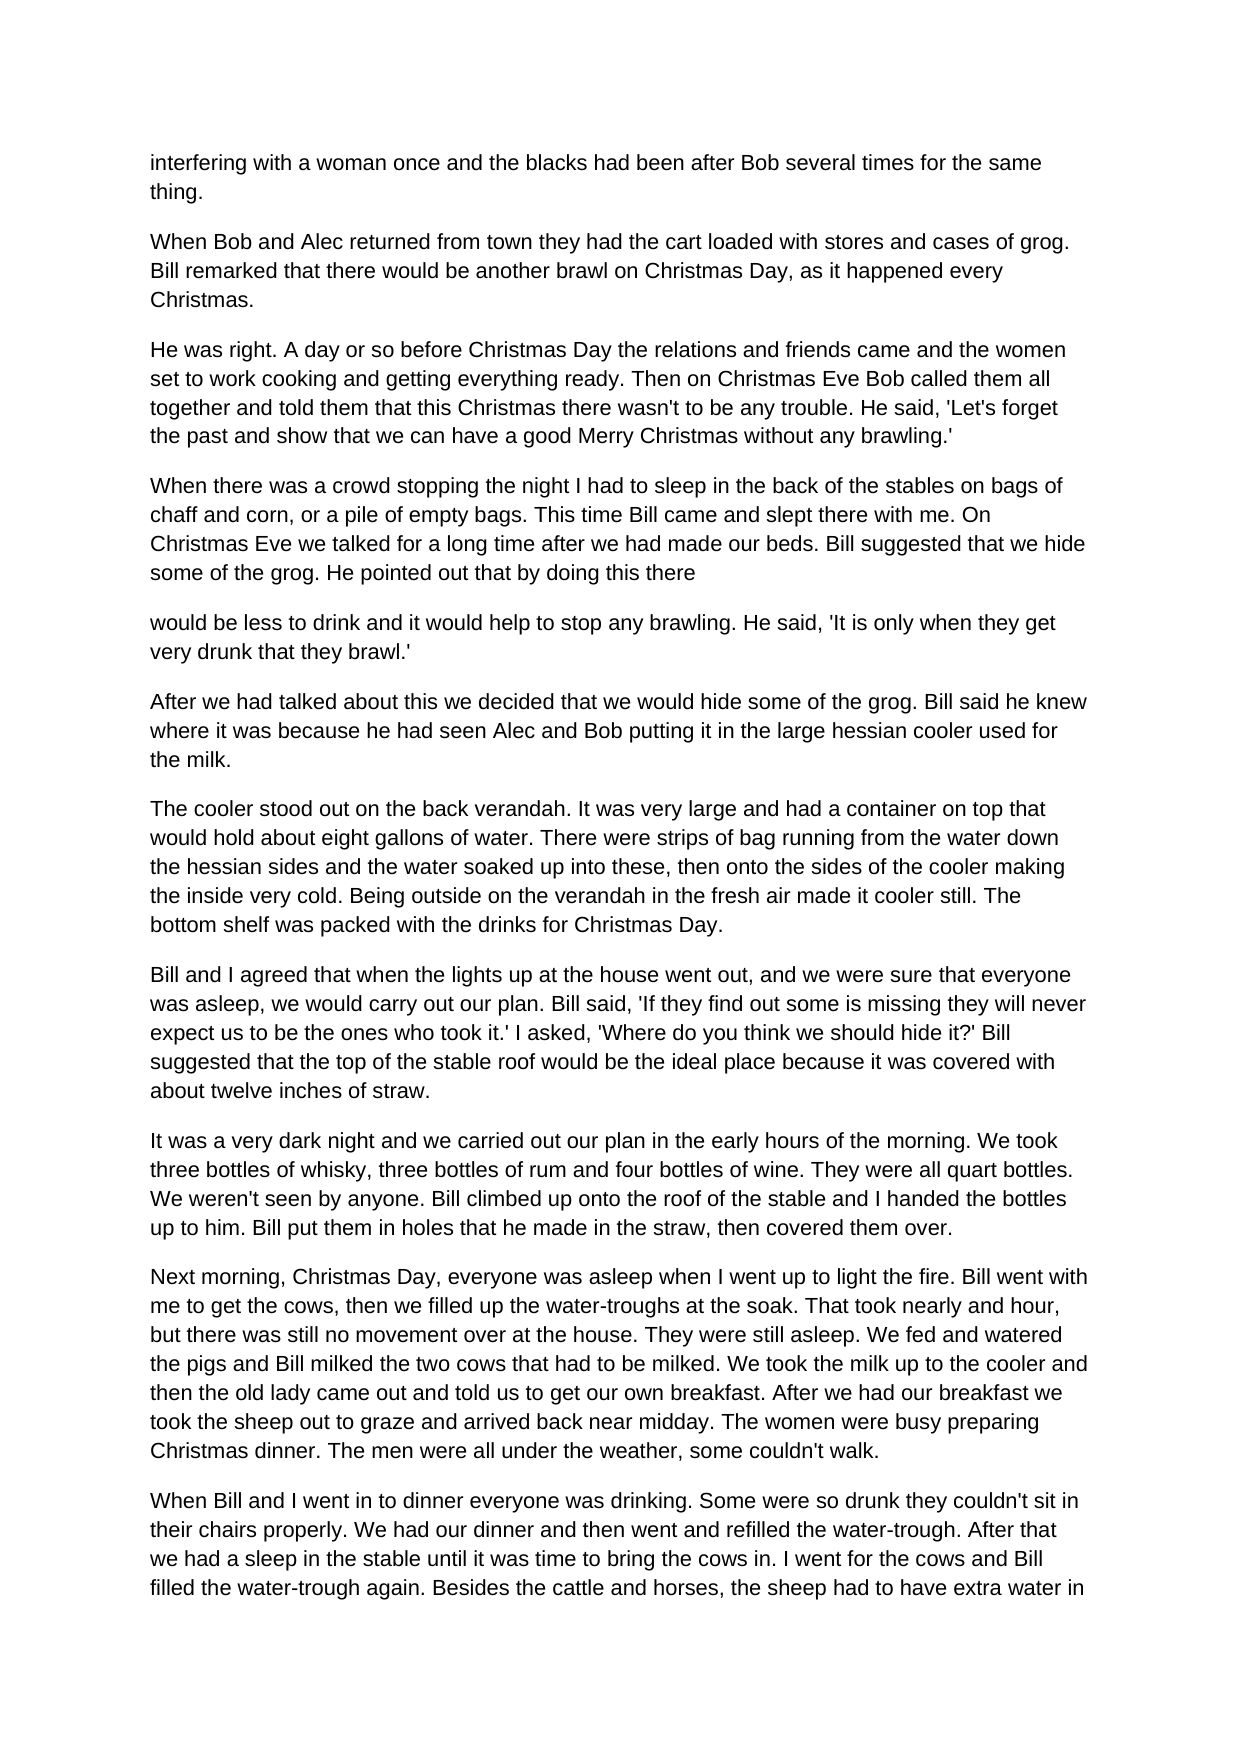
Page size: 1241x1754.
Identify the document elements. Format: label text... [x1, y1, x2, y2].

text Next morning, Christmas Day, everyone was asleep when I went up to light the fire. Bill went with me to get the cows, then we filled up the water-troughs at the soak. That took nearly and hour, but there was still no movement over at the house. They were still asleep. We fed and watered the pigs and Bill milked the two cows that had to be milked. We took the milk up to the cooler and then the old lady came out and told us to get our own breakfast. After we had our breakfast we took the sheep out to graze and arrived back near midday. The women were busy preparing Christmas dinner. The men were all under the weather, some couldn't walk. [150, 1264, 1090, 1463]
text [150, 1488, 1090, 1600]
text would be less to drink and it would help to stop any brawling. He said, 'It is only when they get very drunk that they brawl.' [150, 610, 1090, 664]
text It was a very dark night and we carried out our plan in the early hours of the morning. We took three bottles of whisky, three bottles of rum and four bottles of wine. They were all quart bottles. We weren't seen by anyone. Bill climbed up onto the roof of the stable and I handed the bottles up to him. Bill put them in holes that he made in the straw, then covered them over. [150, 1127, 1090, 1239]
text When there was a crowd stopping the night I had to sleep in the back of the stables on bags of chaff and corn, or a pile of empty bags. This time Bill came and slept there with me. On Christmas Eve we talked for a long time after we had made our beds. Bill suggested that we hide some of the grog. He pointed out that by doing this there [150, 473, 1090, 585]
text When Bob and Alec returned from town they had the cart loaded with stores and cases of grog. Bill remarked that there would be another brawl on Christmas Day, as it happened every Christmas. [150, 229, 1090, 312]
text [150, 150, 1090, 204]
text Bill and I agreed that when the lights up at the house went out, and we were sure that everyone was asleep, we would carry out our plan. Bill said, 'If they find out some is missing they will never expect us to be the ones who took it.' I asked, 'Where do you think we should hide it?' Bill suggested that the top of the stable roof would be the ideal place because it was covered with about twelve inches of straw. [150, 962, 1090, 1103]
text After we had talked about this we decided that we would hide some of the grog. Bill said he knew where it was because he had seen Alec and Bob putting it in the large hessian cooler used for the milk. [150, 688, 1090, 772]
text The cooler stood out on the back verandah. It was very large and had a container on top that would hold about eight gallons of water. There were strips of bag running from the water down the hessian sides and the water soaked up into these, then onto the sides of the cooler making the inside very cold. Being outside on the verandah in the fresh air made it cooler still. The bottom shelf was packed with the drinks for Christmas Day. [150, 796, 1090, 937]
text He was right. A day or so before Christmas Day the relations and friends came and the women set to work cooking and getting everything ready. Then on Christmas Eve Bob called them all together and told them that this Christmas there wasn't to be any trouble. He said, 'Let's forget the past and show that we can have a good Merry Christmas without any brawling.' [150, 336, 1090, 448]
